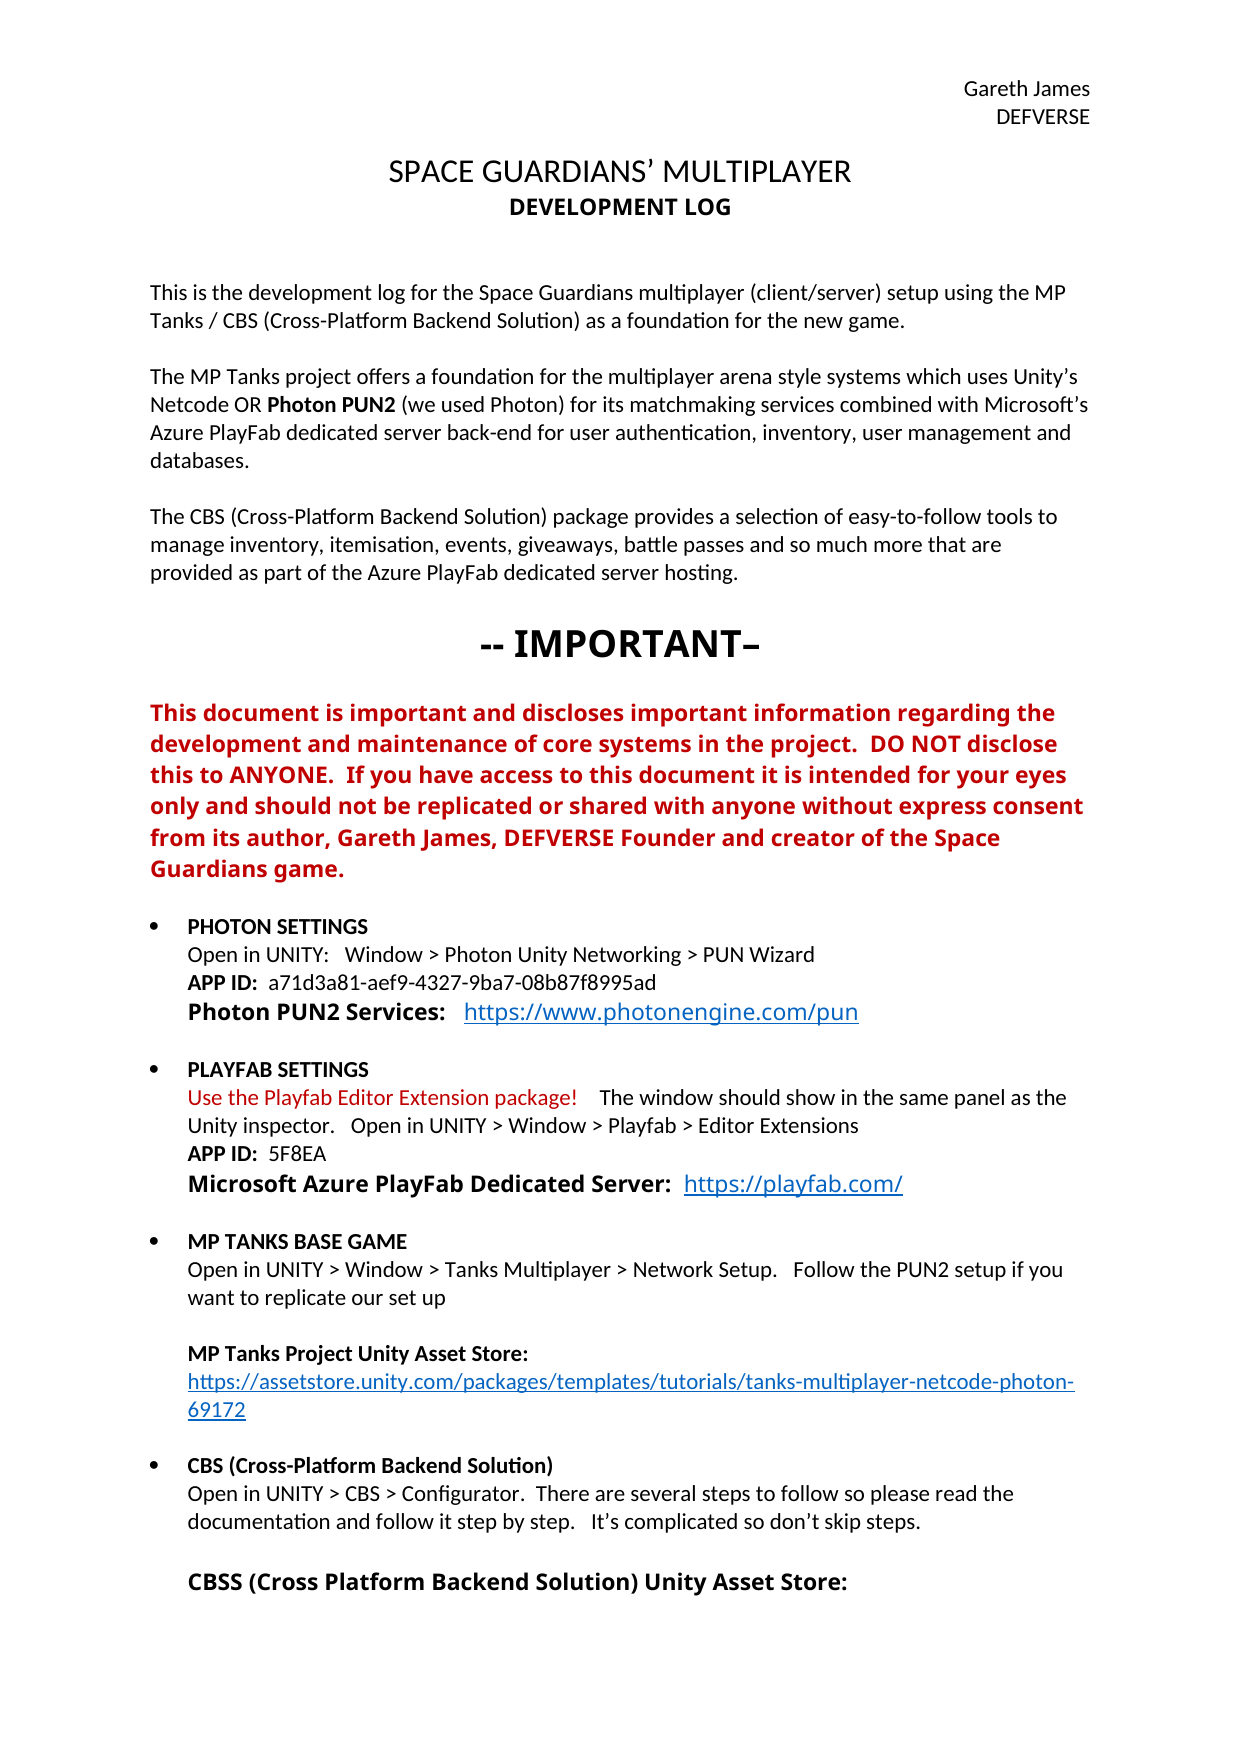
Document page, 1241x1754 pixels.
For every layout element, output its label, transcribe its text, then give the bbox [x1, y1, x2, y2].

text -- IMPORTANT– [150, 617, 1090, 668]
text The MP Tanks project offers a foundation for the multiplayer arena style systems which uses Unity’s Netcode OR Photon PUN2 (we used Photon) for its matchmaking services combined with Microsoft’s Azure PlayFab dedicated server back-end for user authentication, inventory, user management and databases. [150, 362, 1090, 474]
text SPACE GUARDIANS’ MULTIPLAYER [150, 150, 1090, 191]
text DEVELOPMENT LOG [150, 191, 1090, 222]
text This document is important and discloses important information regarding the development and maintenance of core systems in the project. DO NOT disclose this to ANYONE. If you have access to this document it is intended for your eyes only and should not be replicated or shared with anyone without express consent from its author, Gareth James, DEFVERSE Founder and creator of the Space Guardians game. [150, 668, 1090, 884]
text The CBS (Cross-Platform Backend Solution) package provides a selection of easy-to-follow tools to manage inventory, itemisation, events, giveaways, battle passes and so much more that are provided as part of the Azure PlayFab dedicated server hosting. [150, 502, 1090, 586]
list PLAYFAB SETTINGS Use the Playfab Editor Extension package! The window should show in the same panel as the Unity inspector. Open in UNITY > Window > Playfab > Editor Extensions APP ID: 5F8EA Microsoft Azure PlayFab Dedicated Server: https://playfab.com/ [150, 1055, 1090, 1227]
text This is the development log for the Space Guardians multiplayer (client/server) setup using the MP Tanks / CBS (Cross-Platform Backend Solution) as a foundation for the new game. [150, 278, 1090, 334]
list PHOTON SETTINGS Open in UNITY: Window > Photon Unity Networking > PUN Wizard APP ID: a71d3a81-aef9-4327-9ba7-08b87f8995ad Photon PUN2 Services: https://www.photonengine.com/pun [150, 912, 1090, 1055]
list MP TANKS BASE GAME Open in UNITY > Window > Tanks Multiplayer > Network Setup. Follow the PUN2 setup if you want to replicate our set up MP Tanks Project Unity Asset Store: https://assetstore.unity.com/packages/templates/tutorials/tanks-multiplayer-netcode-photon-69172 [150, 1227, 1090, 1451]
